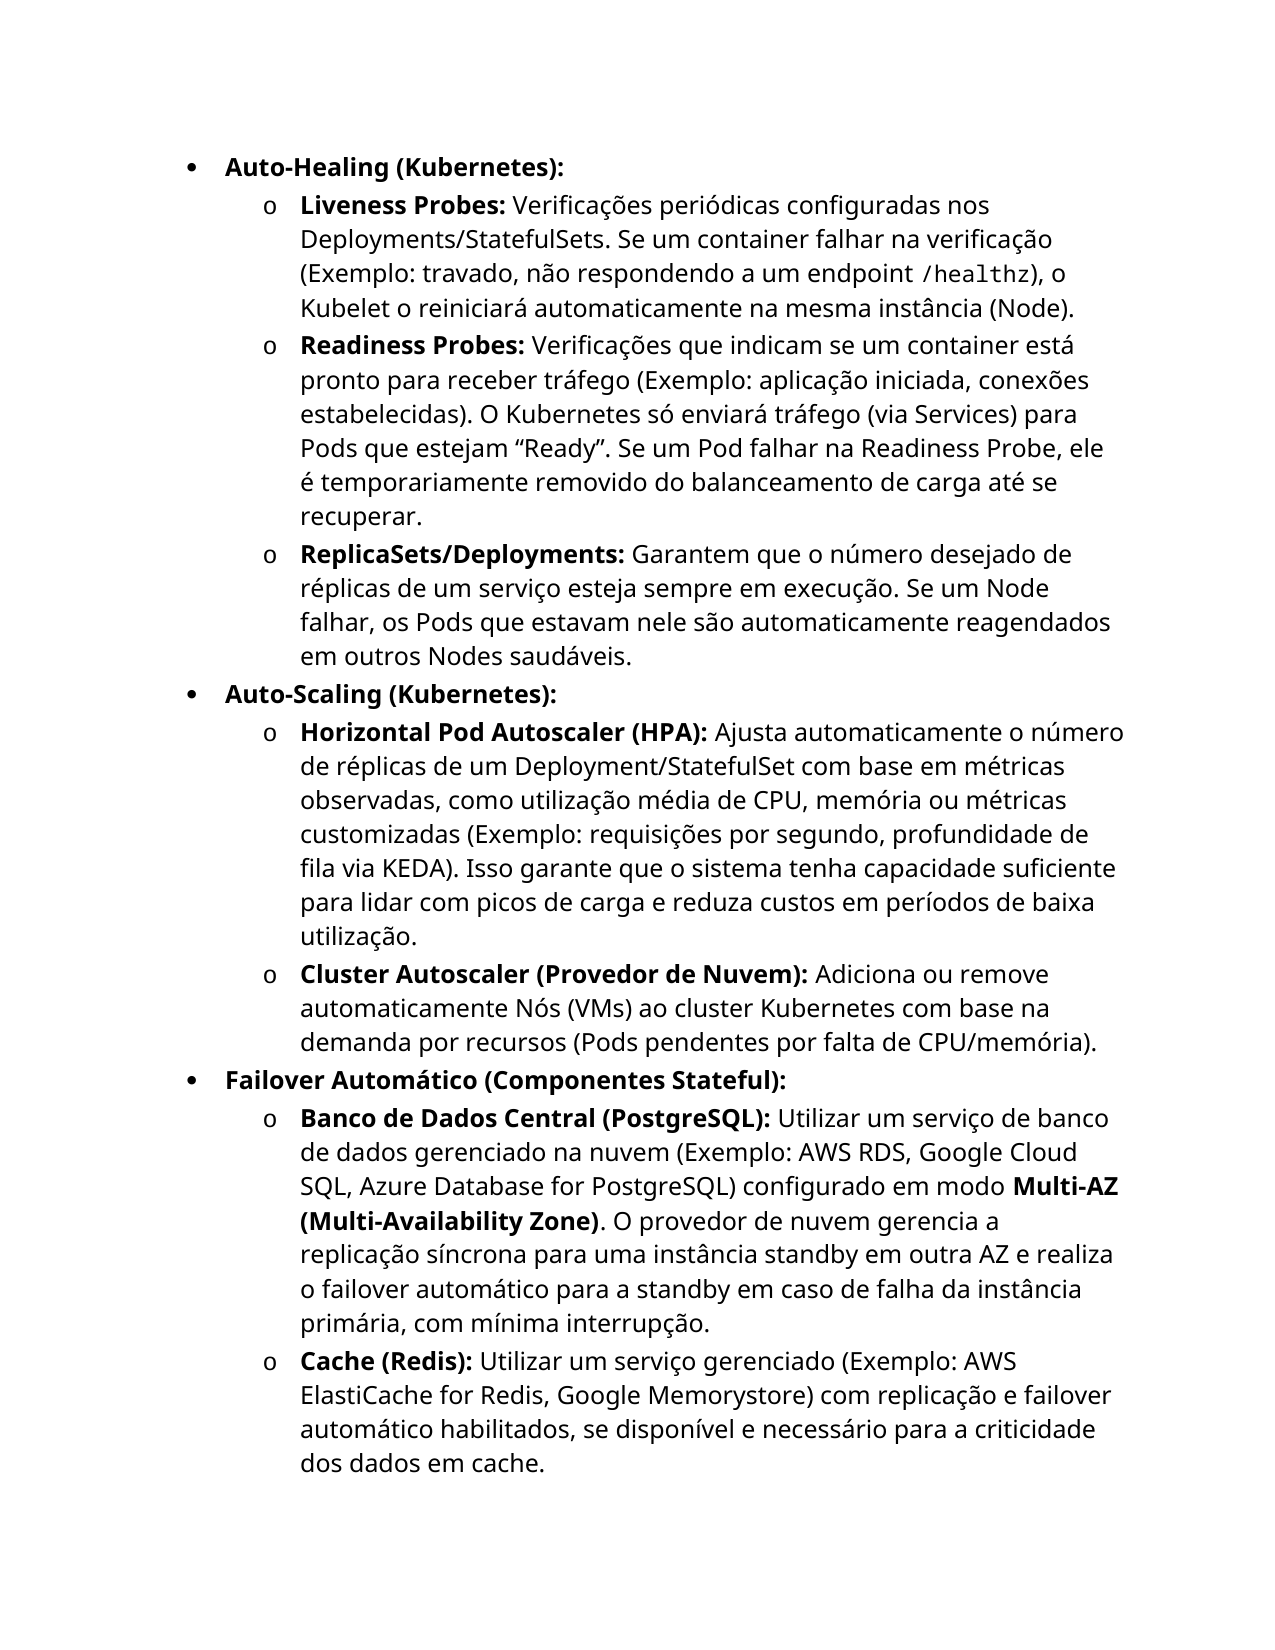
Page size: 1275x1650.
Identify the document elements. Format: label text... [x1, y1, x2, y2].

list Liveness Probes: Verificações periódicas configuradas nos Deployments/StatefulSets. Se um container falhar na verificação (Exemplo: travado, não respondendo a um endpoint /healthz), o Kubelet o reiniciará automaticamente na mesma instância (Node). [262, 188, 1125, 324]
list Auto-Healing (Kubernetes): [187, 150, 1125, 184]
list Horizontal Pod Autoscaler (HPA): Ajusta automaticamente o número de réplicas de um Deployment/StatefulSet com base em métricas observadas, como utilização média de CPU, memória ou métricas customizadas (Exemplo: requisições por segundo, profundidade de fila via KEDA). Isso garante que o sistema tenha capacidade suficiente para lidar com picos de carga e reduza custos em períodos de baixa utilização. [262, 714, 1125, 953]
list Cluster Autoscaler (Provedor de Nuvem): Adiciona ou remove automaticamente Nós (VMs) ao cluster Kubernetes com base na demanda por recursos (Pods pendentes por falta de CPU/memória). [262, 957, 1125, 1059]
list ReplicaSets/Deployments: Garantem que o número desejado de réplicas de um serviço esteja sempre em execução. Se um Node falhar, os Pods que estavam nele são automaticamente reagendados em outros Nodes saudáveis. [262, 536, 1125, 673]
list Cache (Redis): Utilizar um serviço gerenciado (Exemplo: AWS ElastiCache for Redis, Google Memorystore) com replicação e failover automático habilitados, se disponível e necessário para a criticidade dos dados em cache. [262, 1343, 1125, 1479]
list Auto-Scaling (Kubernetes): [187, 677, 1125, 711]
list Failover Automático (Componentes Stateful): [187, 1063, 1125, 1097]
list Banco de Dados Central (PostgreSQL): Utilizar um serviço de banco de dados gerenciado na nuvem (Exemplo: AWS RDS, Google Cloud SQL, Azure Database for PostgreSQL) configurado em modo Multi-AZ (Multi-Availability Zone). O provedor de nuvem gerencia a replicação síncrona para uma instância standby em outra AZ e realiza o failover automático para a standby em caso de falha da instância primária, com mínima interrupção. [262, 1101, 1125, 1339]
list Readiness Probes: Verificações que indicam se um container está pronto para receber tráfego (Exemplo: aplicação iniciada, conexões estabelecidas). O Kubernetes só enviará tráfego (via Services) para Pods que estejam “Ready”. Se um Pod falhar na Readiness Probe, ele é temporariamente removido do balanceamento de carga até se recuperar. [262, 328, 1125, 533]
